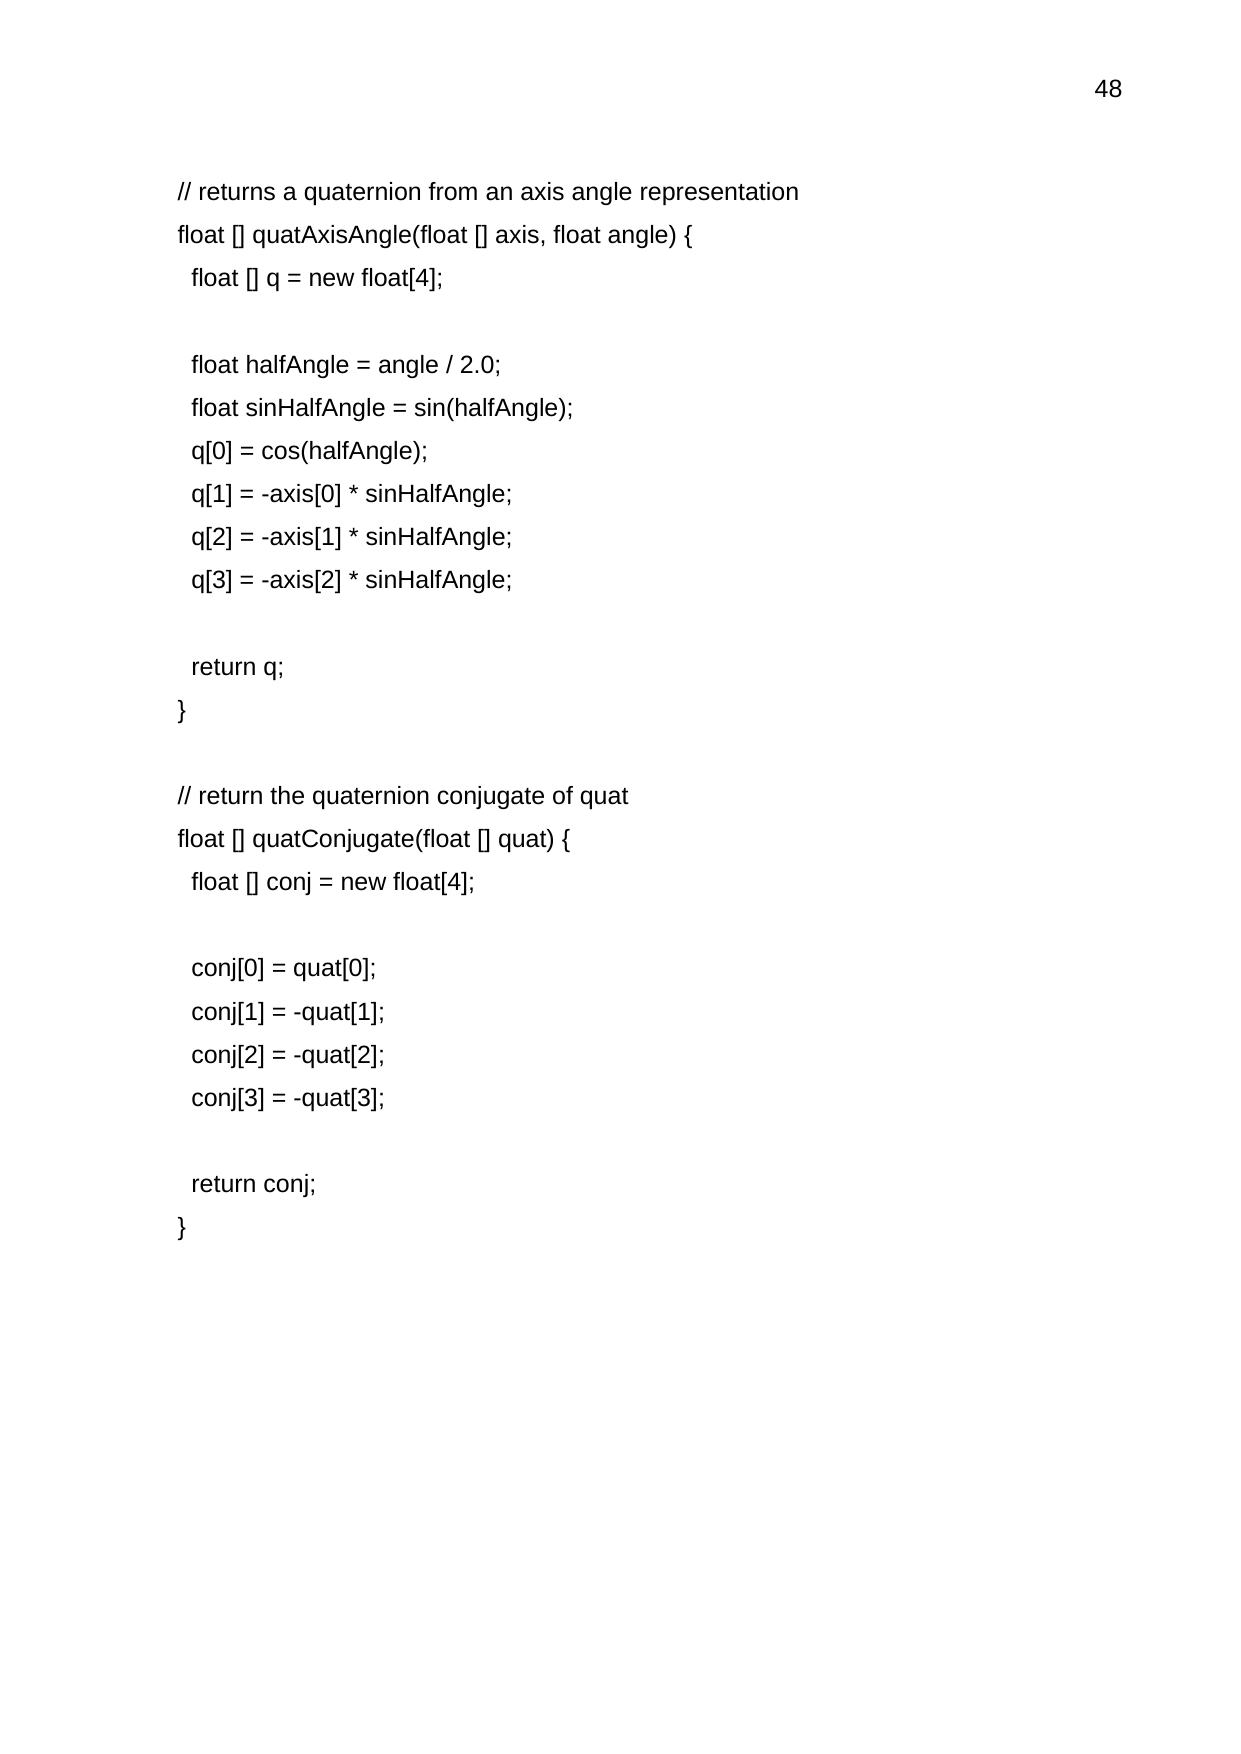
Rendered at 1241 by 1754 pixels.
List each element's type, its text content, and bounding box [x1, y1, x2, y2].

text q[1] = -axis[0] * sinHalfAngle; [177, 479, 1122, 508]
text q[3] = -axis[2] * sinHalfAngle; [177, 565, 1122, 594]
text // return the quaternion conjugate of quat [177, 781, 1122, 810]
text return conj; [177, 1169, 1122, 1198]
text conj[2] = -quat[2]; [177, 1040, 1122, 1068]
text } [177, 695, 1122, 723]
text q[2] = -axis[1] * sinHalfAngle; [177, 522, 1122, 551]
text float sinHalfAngle = sin(halfAngle); [177, 393, 1122, 422]
text // returns a quaternion from an axis angle representation [177, 177, 1122, 206]
text float halfAngle = angle / 2.0; [177, 350, 1122, 378]
text float [] conj = new float[4]; [177, 867, 1122, 896]
text float [] quatAxisAngle(float [] axis, float angle) { [177, 220, 1122, 249]
text conj[0] = quat[0]; [177, 953, 1122, 982]
text } [177, 1212, 1122, 1241]
text conj[3] = -quat[3]; [177, 1083, 1122, 1112]
text conj[1] = -quat[1]; [177, 997, 1122, 1025]
text float [] q = new float[4]; [177, 263, 1122, 292]
text float [] quatConjugate(float [] quat) { [177, 824, 1122, 853]
text return q; [177, 652, 1122, 680]
text q[0] = cos(halfAngle); [177, 436, 1122, 465]
